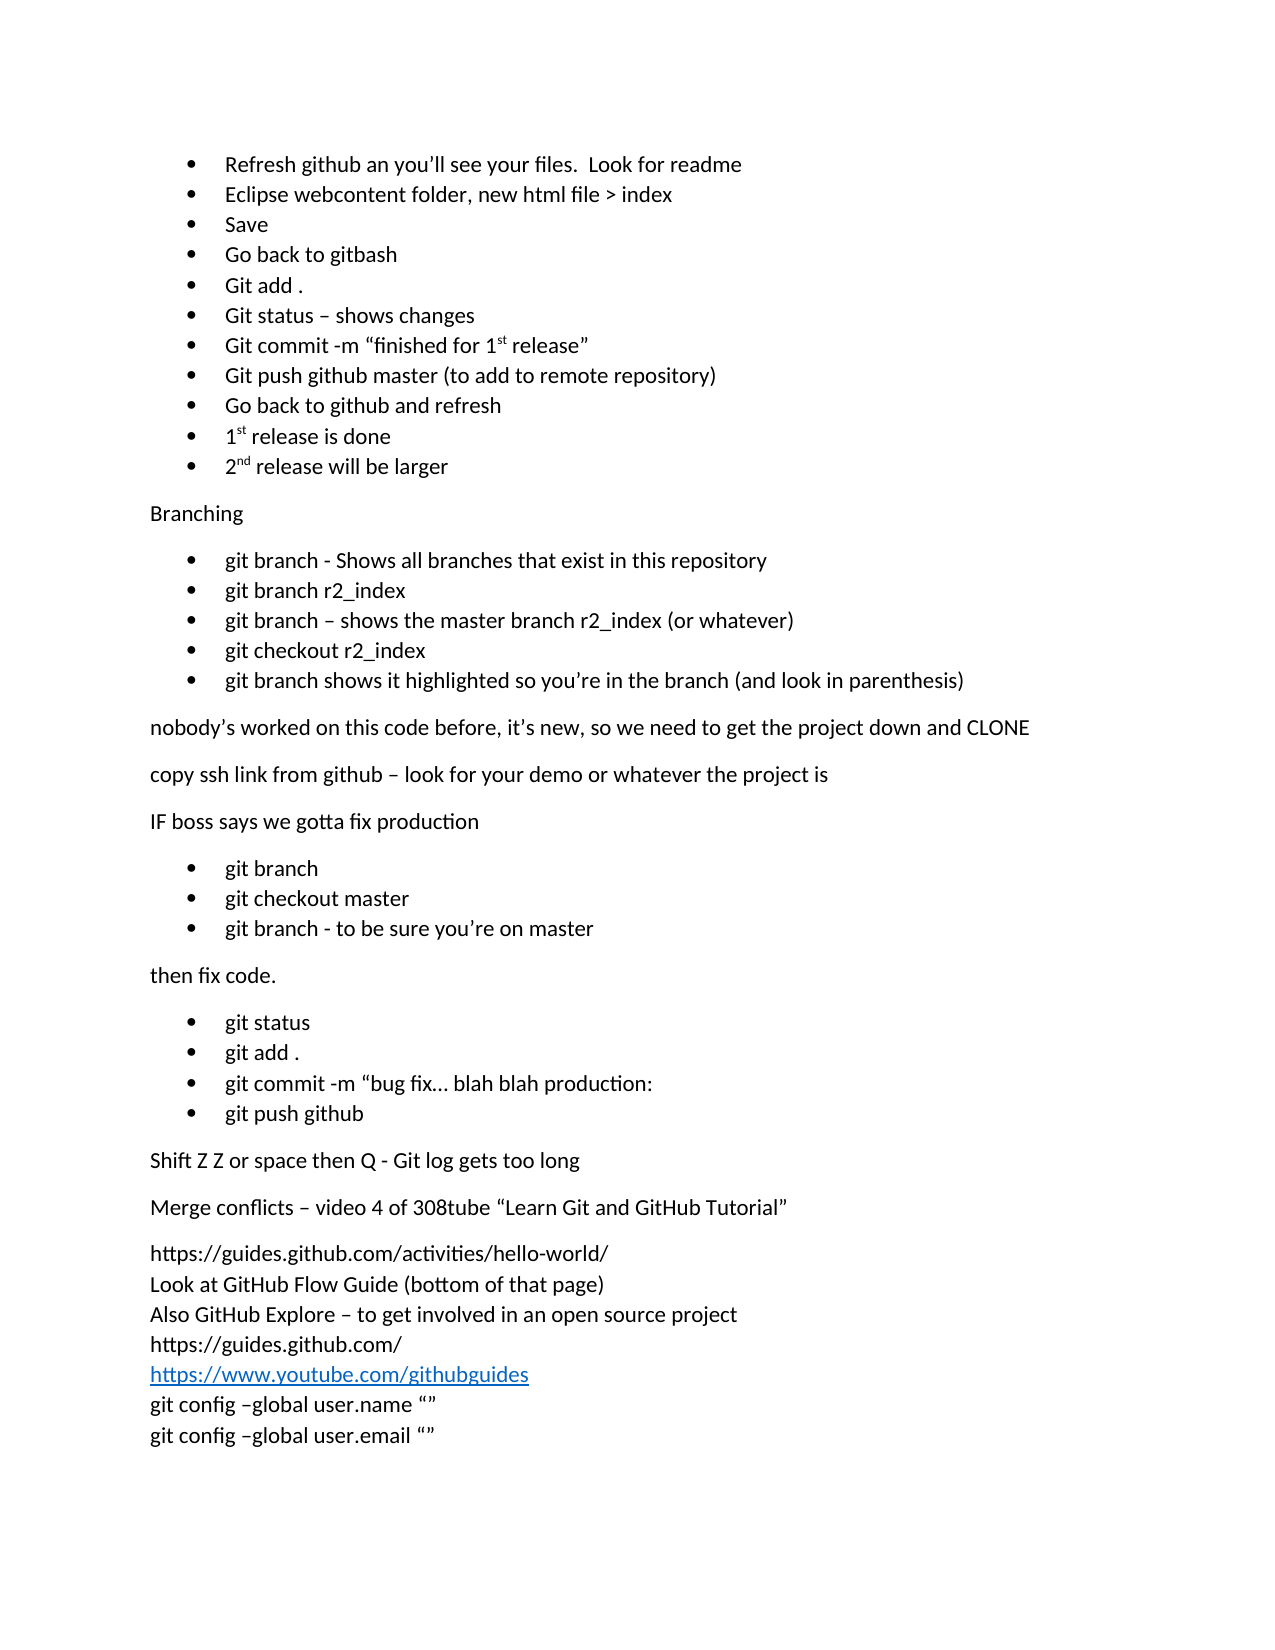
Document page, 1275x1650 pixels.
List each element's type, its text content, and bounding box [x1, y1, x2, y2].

list git checkout r2_index [187, 636, 1125, 664]
list Refresh github an you’ll see your files. Look for readme [187, 150, 1125, 178]
text IF boss says we gotta fix production [150, 807, 1125, 835]
list git push github [187, 1099, 1125, 1127]
list git branch - Shows all branches that exist in this repository [187, 546, 1125, 574]
text copy ssh link from github – look for your demo or whatever the project is [150, 760, 1125, 788]
text Shift Z Z or space then Q - Git log gets too long [150, 1146, 1125, 1174]
list git add . [187, 1038, 1125, 1067]
list git status [187, 1008, 1125, 1036]
list Git add . [187, 271, 1125, 299]
list Go back to github and refresh [187, 392, 1125, 420]
list Git push github master (to add to remote repository) [187, 361, 1125, 389]
list git branch – shows the master branch r2_index (or whatever) [187, 606, 1125, 634]
list git commit -m “bug fix… blah blah production: [187, 1069, 1125, 1097]
list git branch - to be sure you’re on master [187, 914, 1125, 943]
list Git commit -m “finished for 1st release” [187, 331, 1125, 359]
text Merge conflicts – video 4 of 308tube “Learn Git and GitHub Tutorial” [150, 1193, 1125, 1221]
text Branching [150, 499, 1125, 527]
list 2nd release will be larger [187, 452, 1125, 480]
list git checkout master [187, 884, 1125, 912]
list 1st release is done [187, 422, 1125, 450]
list Go back to gitbash [187, 241, 1125, 269]
list git branch r2_index [187, 576, 1125, 604]
text https://guides.github.com/activities/hello-world/ Look at GitHub Flow Guide (bottom of that page) Also GitHub Explore – to get involved in an open source project https://guides.github.com/ https://www.youtube.com/githubguides git config –global user.name “” git config –global user.email “” [150, 1239, 1125, 1449]
list git branch [187, 854, 1125, 882]
list Save [187, 210, 1125, 238]
text nobody’s worked on this code before, it’s new, so we need to get the project down and CLONE [150, 713, 1125, 742]
list Eclipse webcontent folder, new html file > index [187, 180, 1125, 208]
list git branch shows it highlighted so you’re in the branch (and look in parenthesis) [187, 667, 1125, 695]
list Git status – shows changes [187, 301, 1125, 329]
text then fix code. [150, 961, 1125, 989]
